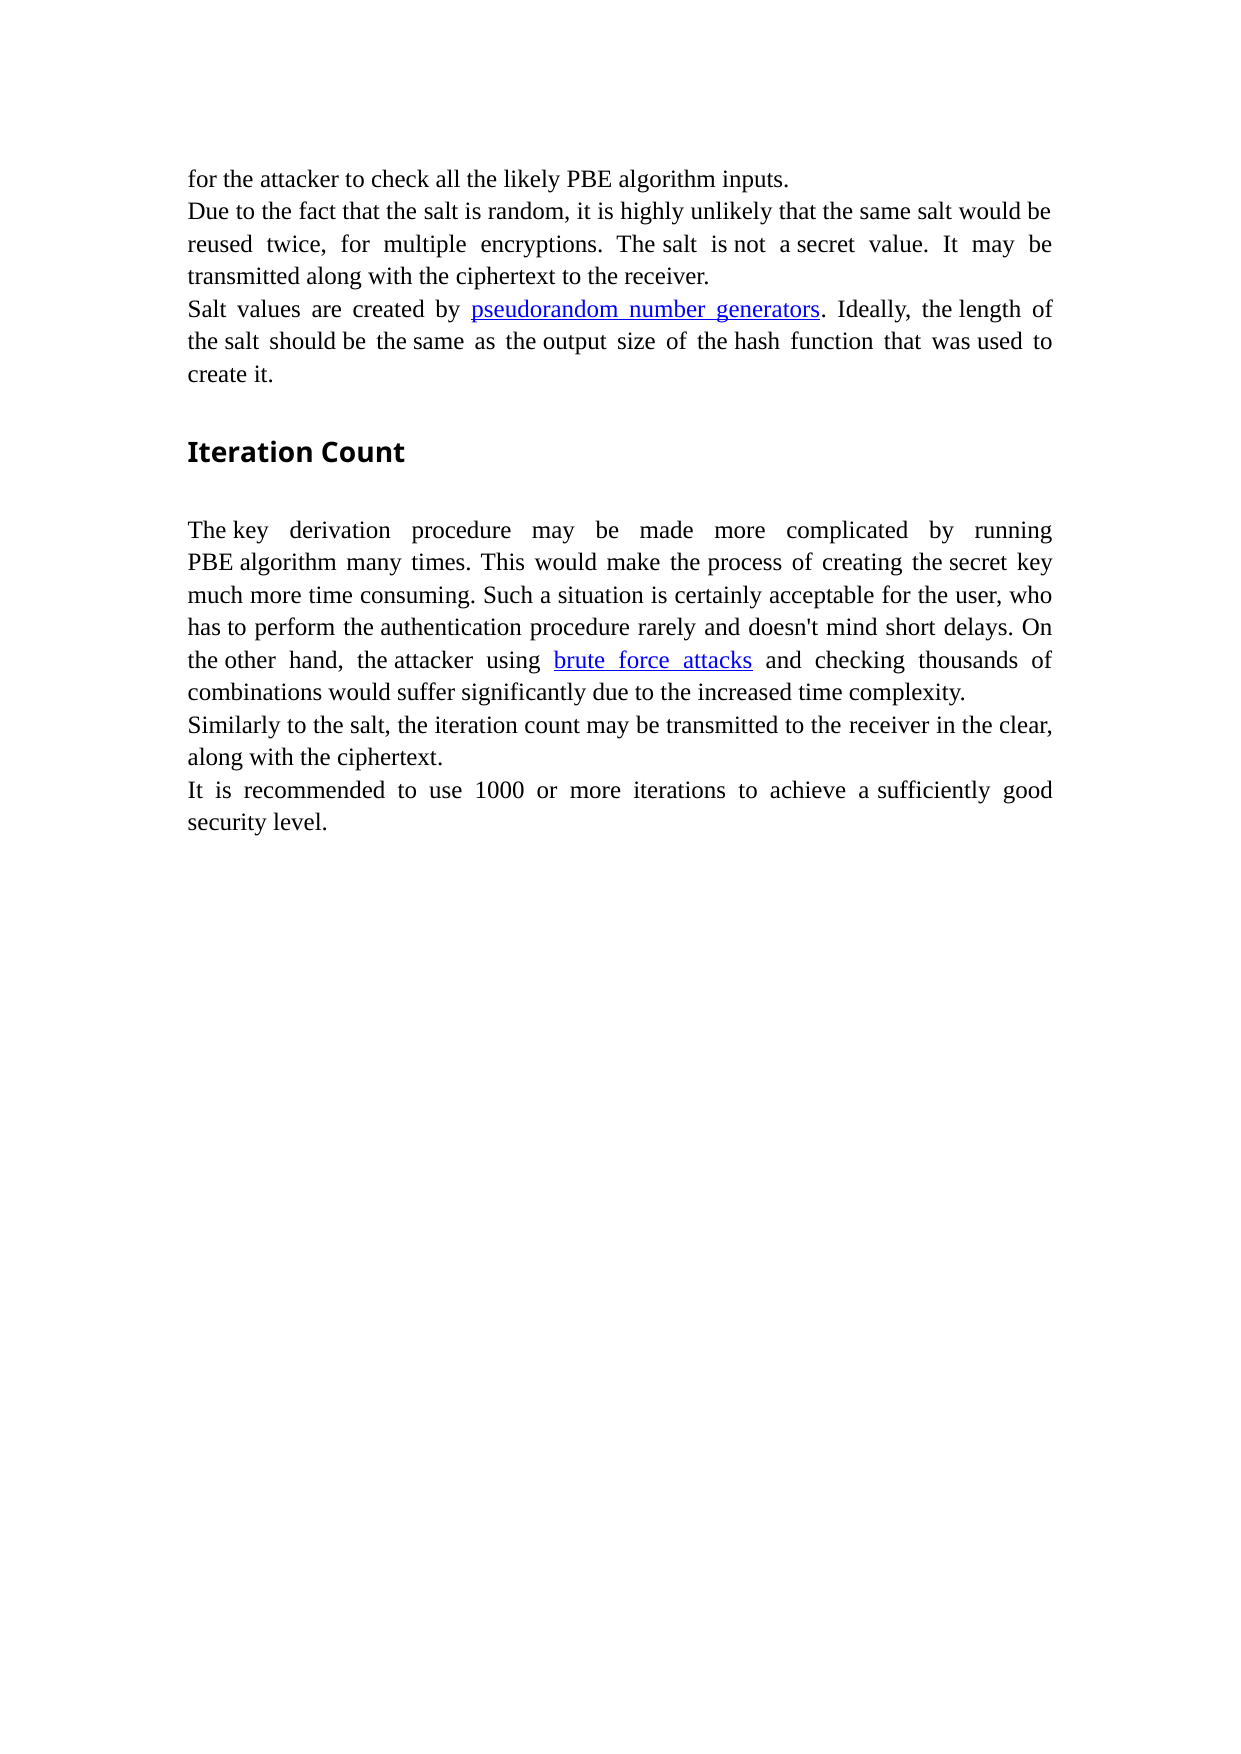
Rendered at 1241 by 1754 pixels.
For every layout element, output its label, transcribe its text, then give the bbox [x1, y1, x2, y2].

text It is recommended to use 1000 or more iterations to achieve a sufficiently good security level. [187, 773, 1053, 838]
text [187, 162, 1053, 194]
text Due to the fact that the salt is random, it is highly unlikely that the same salt would be reused twice, for multiple encryptions. The salt is not a secret value. It may be transmitted along with the ciphertext to the receiver. [187, 194, 1053, 292]
text Salt values are created by pseudorandom number generators. Ideally, the length of the salt should be the same as the output size of the hash function that was used to create it. [187, 292, 1053, 389]
text The key derivation procedure may be made more complicated by running PBE algorithm many times. This would make the process of creating the secret key much more time consuming. Such a situation is certainly acceptable for the user, who has to perform the authentication procedure rarely and doesn't mind short delays. On the other hand, the attacker using brute force attacks and checking thousands of combinations would suffer significantly due to the increased time complexity. [187, 513, 1053, 708]
subtitle Iteration Count [187, 419, 1053, 484]
text Similarly to the salt, the iteration count may be transmitted to the receiver in the clear, along with the ciphertext. [187, 708, 1053, 773]
